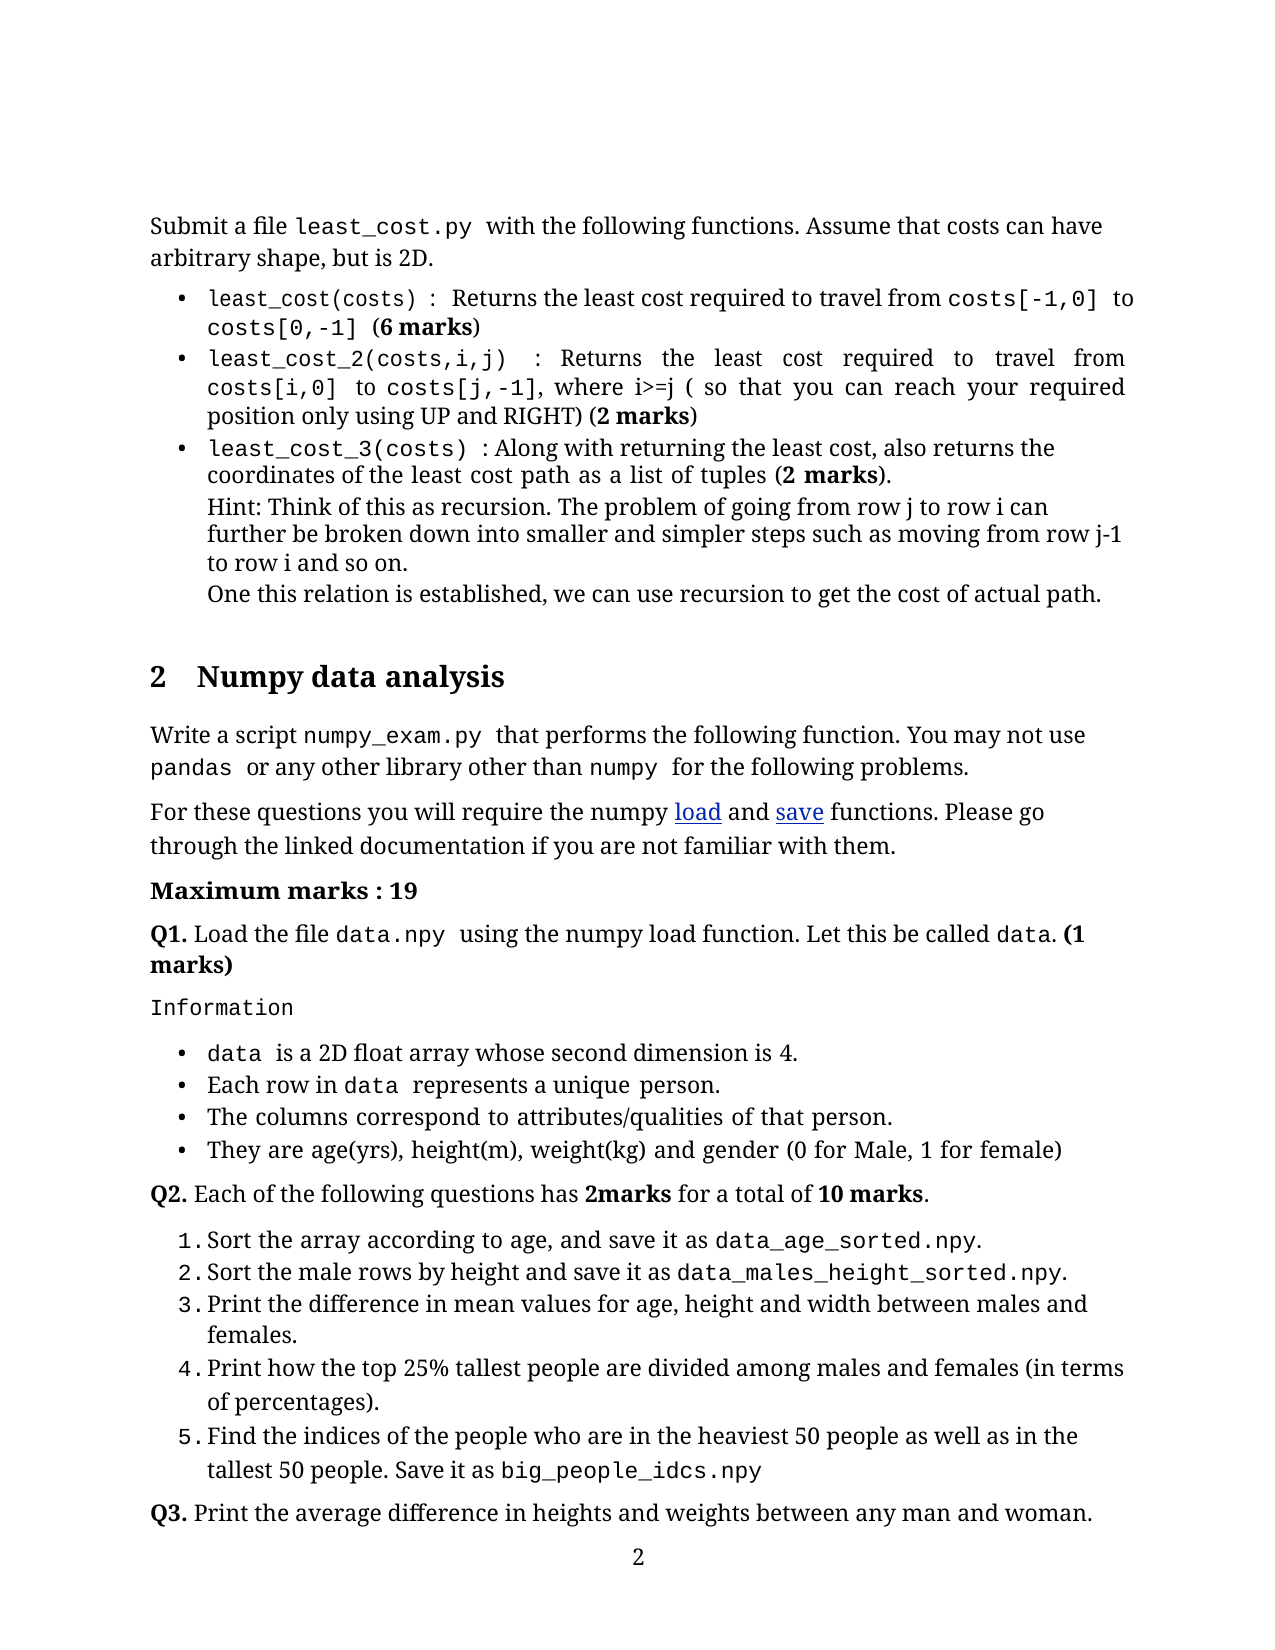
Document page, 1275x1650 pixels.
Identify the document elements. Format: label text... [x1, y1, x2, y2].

subtitle Numpy data analysis [150, 656, 1137, 696]
text Q1. Load the file data.npy using the numpy load function. Let this be called data. (1 marks) [150, 918, 1137, 980]
list data is a 2D float array whose second dimension is 4. [178, 1037, 1137, 1068]
text costs[0,-1] (6 marks) [207, 312, 1137, 341]
list Print how the top 25% tallest people are divided among males and females (in terms of percentages). [178, 1352, 1125, 1417]
list least_cost(costs) : Returns the least cost required to travel from costs[-1,0] to [178, 285, 1137, 312]
text Write a script numpy_exam.py that performs the following function. You may not use pandas or any other library other than numpy for the following problems. [150, 719, 1132, 782]
subtitle Maximum marks : 19 [150, 875, 1137, 906]
list The columns correspond to attributes/qualities of that person. [178, 1101, 1137, 1132]
list Find the indices of the people who are in the heaviest 50 people as well as in the tallest 50 people. Save it as big_people_idcs.npy [178, 1420, 1125, 1485]
text Q2. Each of the following questions has 2marks for a total of 10 marks. [150, 1178, 1137, 1210]
list One this relation is established, we can use recursion to get the cost of actual path. [207, 580, 1125, 609]
list Sort the array according to age, and save it as data_age_sorted.npy. [178, 1224, 1137, 1256]
list Print the difference in mean values for age, height and width between males and females. [178, 1287, 1137, 1350]
list Sort the male rows by height and save it as data_males_height_sorted.npy. [178, 1256, 1137, 1287]
list Hint: Think of this as recursion. The problem of going from row j to row i can further be broken down into smaller and simpler steps such as moving from row j-1 to row i and so on. [207, 493, 1125, 578]
text Q3. Print the average difference in heights and weights between any man and woman. [150, 1497, 1137, 1528]
text Information [150, 997, 1137, 1023]
list They are age(yrs), height(m), weight(kg) and gender (0 for Male, 1 for female) [178, 1134, 1137, 1165]
text For these questions you will require the numpy load and save functions. Please go through the linked documentation if you are not familiar with them. [150, 796, 1137, 861]
list Each row in data represents a unique person. [178, 1069, 1137, 1100]
list least_cost_2(costs,i,j) : Returns the least cost required to travel from costs[i,0] to costs[j,-1], where i>=j ( so that you can reach your required position only using UP and RIGHT) (2 marks) [178, 342, 1125, 431]
text Submit a file least_cost.py with the following functions. Assume that costs can have arbitrary shape, but is 2D. [150, 210, 1133, 273]
list least_cost_3(costs) : Along with returning the least cost, also returns the coordinates of the least cost path as a list of tuples (2 marks). [178, 434, 1125, 491]
